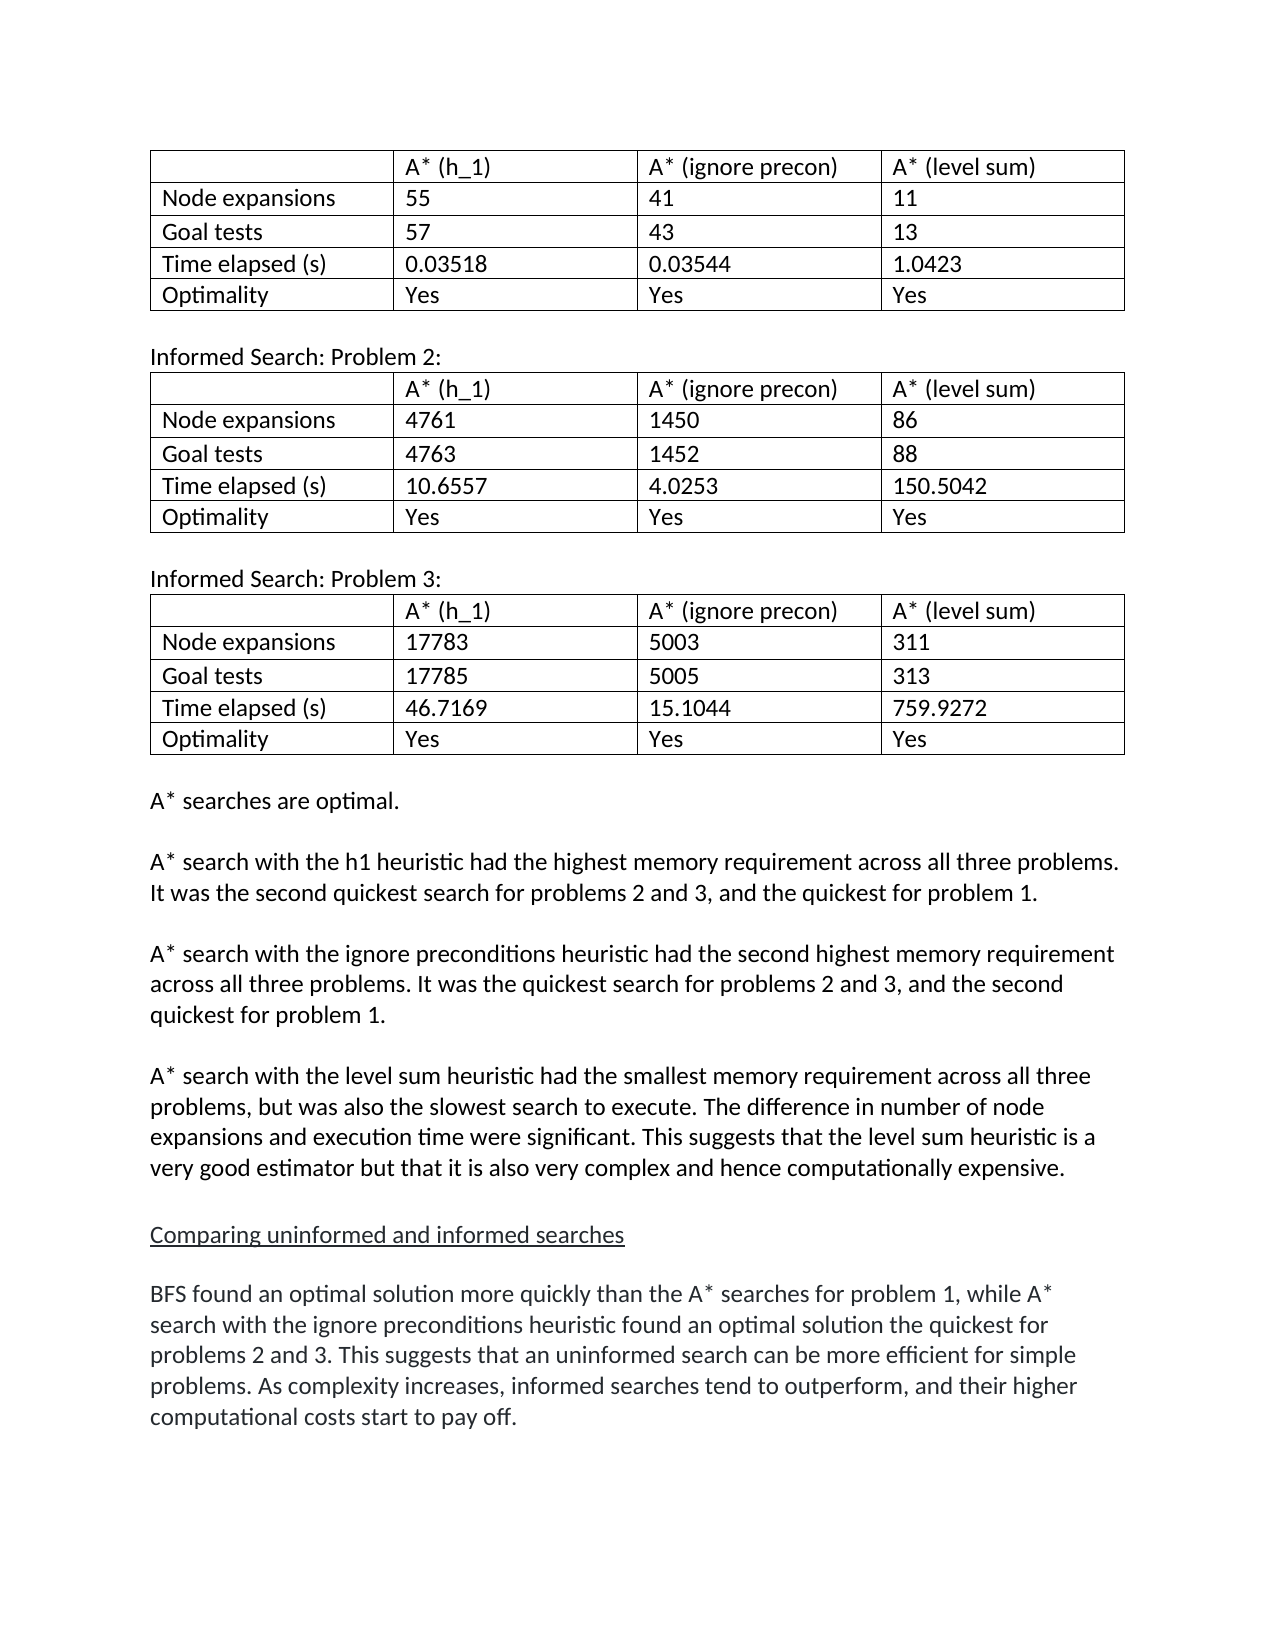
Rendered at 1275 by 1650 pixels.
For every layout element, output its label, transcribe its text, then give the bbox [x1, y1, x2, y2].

table_cell 4761 [394, 405, 637, 437]
table_cell 5005 [638, 660, 881, 691]
table_cell Time elapsed (s) [151, 470, 393, 500]
table_cell Yes [882, 279, 1124, 310]
text Comparing uninformed and informed searches [150, 1219, 1125, 1249]
table_cell Optimality [151, 501, 393, 532]
text A* search with the ignore preconditions heuristic had the second highest memory requirement across all three problems. It was the quickest search for problems 2 and 3, and the second quickest for problem 1. [150, 938, 1125, 1029]
table_cell Yes [394, 501, 637, 532]
table_cell Yes [394, 723, 637, 754]
table_cell 10.6557 [394, 470, 637, 500]
table_cell 88 [882, 438, 1124, 469]
table_header [151, 373, 393, 403]
table_cell 1450 [638, 405, 881, 437]
table_cell 55 [394, 183, 637, 215]
table_cell Optimality [151, 723, 393, 754]
table_cell 313 [882, 660, 1124, 691]
table_cell 311 [882, 627, 1124, 659]
table_header A* (level sum) [882, 595, 1124, 626]
table_cell Yes [394, 279, 637, 310]
table_cell 0.03544 [638, 248, 881, 278]
table_cell 1452 [638, 438, 881, 469]
table_cell 4763 [394, 438, 637, 469]
table_cell 150.5042 [882, 470, 1124, 500]
table_cell 43 [638, 216, 881, 247]
table_header A* (h_1) [394, 151, 637, 182]
table_cell Yes [638, 279, 881, 310]
text Informed Search: Problem 3: [150, 563, 1125, 594]
table_cell Time elapsed (s) [151, 248, 393, 278]
table_cell Time elapsed (s) [151, 692, 393, 722]
table_cell Node expansions [151, 183, 393, 215]
table_cell Goal tests [151, 660, 393, 691]
table_cell Optimality [151, 279, 393, 310]
table_cell 46.7169 [394, 692, 637, 722]
table_cell Yes [882, 501, 1124, 532]
table_cell Yes [882, 723, 1124, 754]
table_header A* (h_1) [394, 373, 637, 403]
table_header A* (h_1) [394, 595, 637, 626]
table_cell 15.1044 [638, 692, 881, 722]
table_header A* (ignore precon) [638, 595, 881, 626]
text Informed Search: Problem 2: [150, 341, 1125, 372]
table_cell Goal tests [151, 438, 393, 469]
table_cell Yes [638, 723, 881, 754]
table_cell 17783 [394, 627, 637, 659]
table_header [151, 595, 393, 626]
table_cell 11 [882, 183, 1124, 215]
table_cell Goal tests [151, 216, 393, 247]
table_header [151, 151, 393, 182]
text A* search with the level sum heuristic had the smallest memory requirement across all three problems, but was also the slowest search to execute. The difference in number of node expansions and execution time were significant. This suggests that the level sum heuristic is a very good estimator but that it is also very complex and hence computationally expensive. [150, 1060, 1125, 1182]
table_cell 13 [882, 216, 1124, 247]
table_cell 17785 [394, 660, 637, 691]
text A* searches are optimal. [150, 785, 1125, 816]
table_cell 57 [394, 216, 637, 247]
table_cell Node expansions [151, 405, 393, 437]
text A* search with the h1 heuristic had the highest memory requirement across all three problems. It was the second quickest search for problems 2 and 3, and the quickest for problem 1. [150, 846, 1125, 907]
table_header A* (level sum) [882, 373, 1124, 403]
table_header A* (level sum) [882, 151, 1124, 182]
table_cell 4.0253 [638, 470, 881, 500]
table_cell 86 [882, 405, 1124, 437]
table_cell Yes [638, 501, 881, 532]
table_cell Node expansions [151, 627, 393, 659]
table_cell 41 [638, 183, 881, 215]
text BFS found an optimal solution more quickly than the A* searches for problem 1, while A* search with the ignore preconditions heuristic found an optimal solution the quickest for problems 2 and 3. This suggests that an uninformed search can be more efficient for simple problems. As complexity increases, informed searches tend to outperform, and their higher computational costs start to pay off. [150, 1279, 1125, 1431]
table_cell 759.9272 [882, 692, 1124, 722]
table_cell 1.0423 [882, 248, 1124, 278]
table_header A* (ignore precon) [638, 373, 881, 403]
table_cell 0.03518 [394, 248, 637, 278]
table_cell 5003 [638, 627, 881, 659]
table_header A* (ignore precon) [638, 151, 881, 182]
